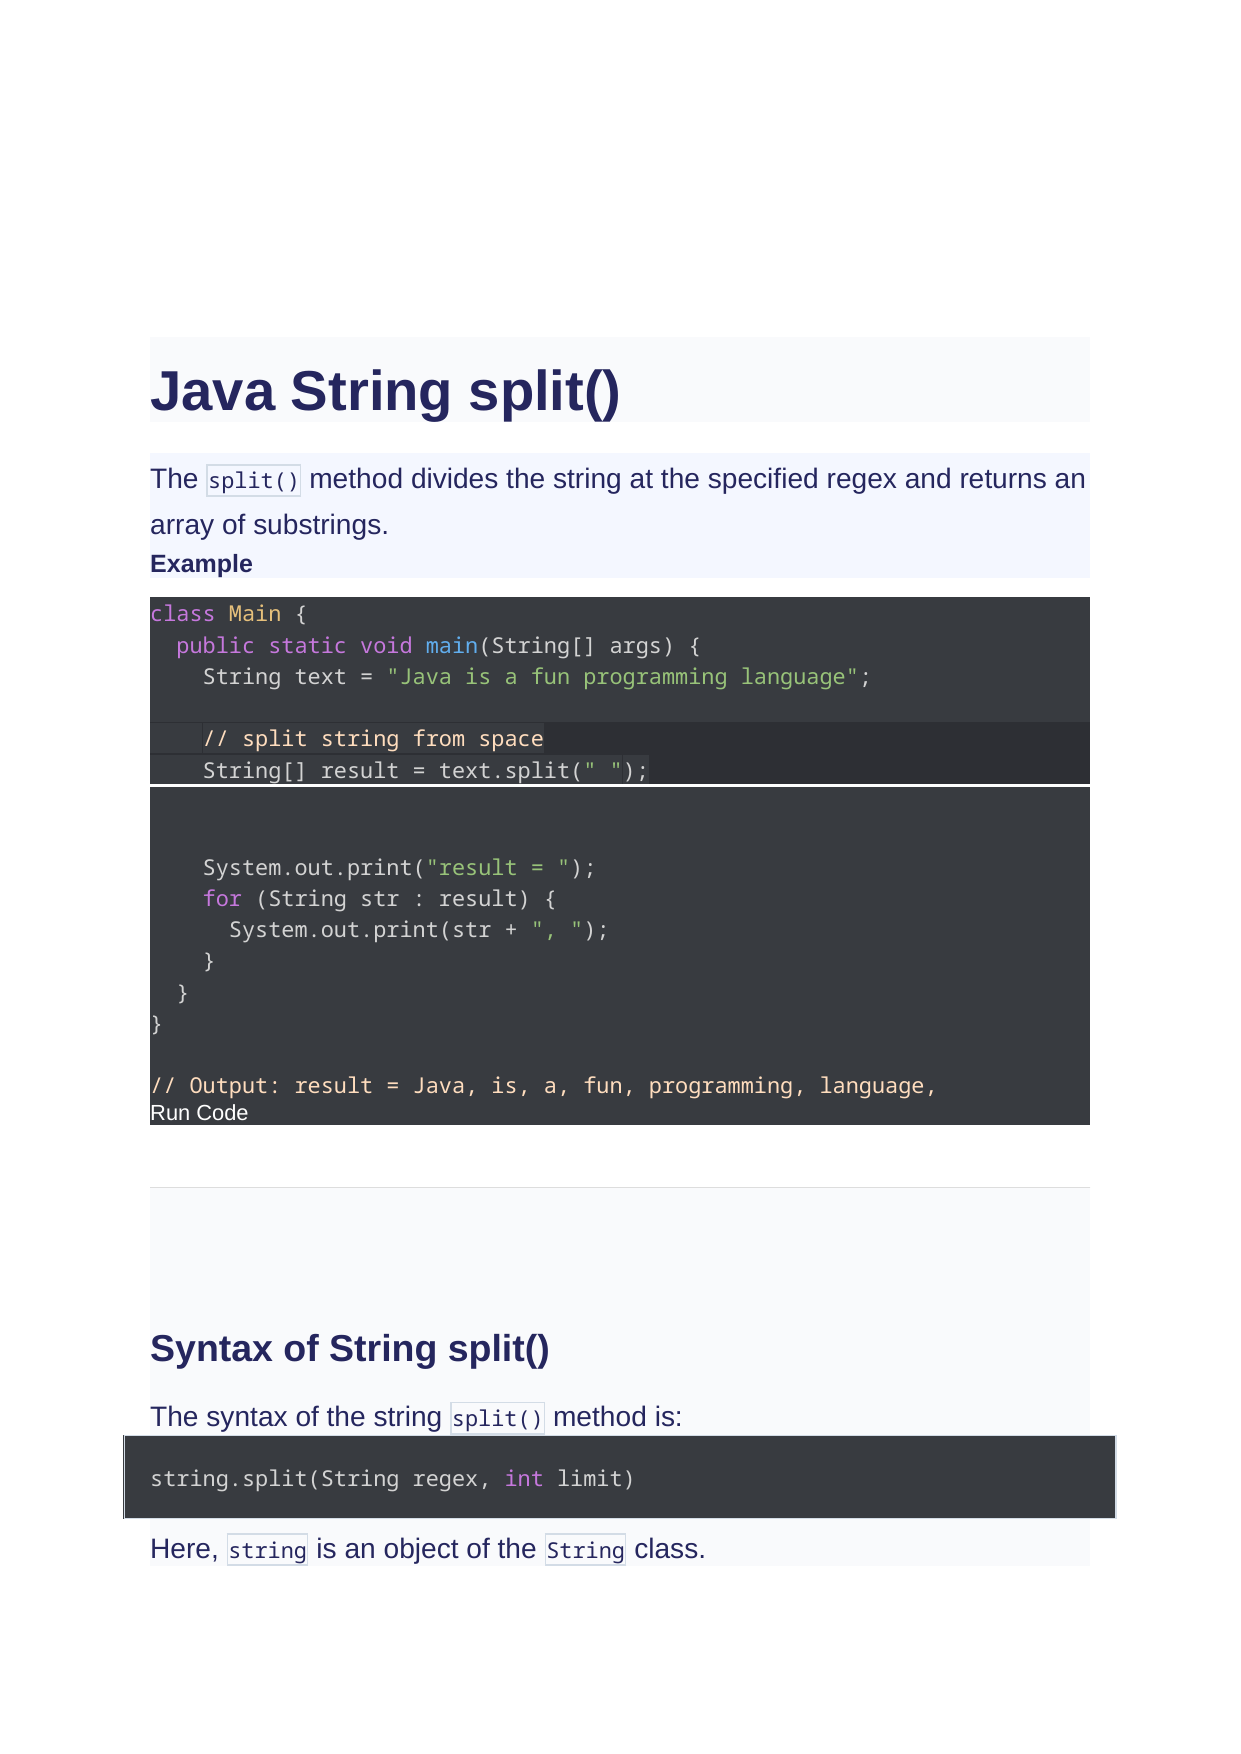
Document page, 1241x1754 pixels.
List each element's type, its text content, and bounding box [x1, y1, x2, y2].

text string.split(String regex, int limit) [125, 1436, 1115, 1518]
text Java String split() [150, 337, 1090, 422]
text The split() method divides the string at the specified regex and returns an array of substrings. [150, 453, 1090, 541]
text String text = "Java is a fun programming language"; [150, 659, 1090, 691]
text Here, string is an object of the String class. [150, 1519, 1090, 1566]
text Example [150, 541, 1090, 578]
text Run Code [150, 1100, 1090, 1125]
text } [150, 1006, 1090, 1037]
text Syntax of String split() [150, 1313, 1090, 1369]
text public static void main(String[] args) { [150, 628, 1090, 659]
text } [150, 975, 1090, 1006]
text class Main { [150, 597, 1090, 628]
text // split string from space [150, 722, 1090, 753]
text String[] result = text.split(" "); [150, 753, 1090, 784]
text System.out.print("result = "); [150, 850, 1090, 881]
text The syntax of the string split() method is: [150, 1388, 1090, 1435]
text } [150, 944, 1090, 975]
text for (String str : result) { [150, 881, 1090, 912]
text // Output: result = Java, is, a, fun, programming, language, [150, 1069, 1090, 1100]
text System.out.print(str + ", "); [150, 912, 1090, 944]
